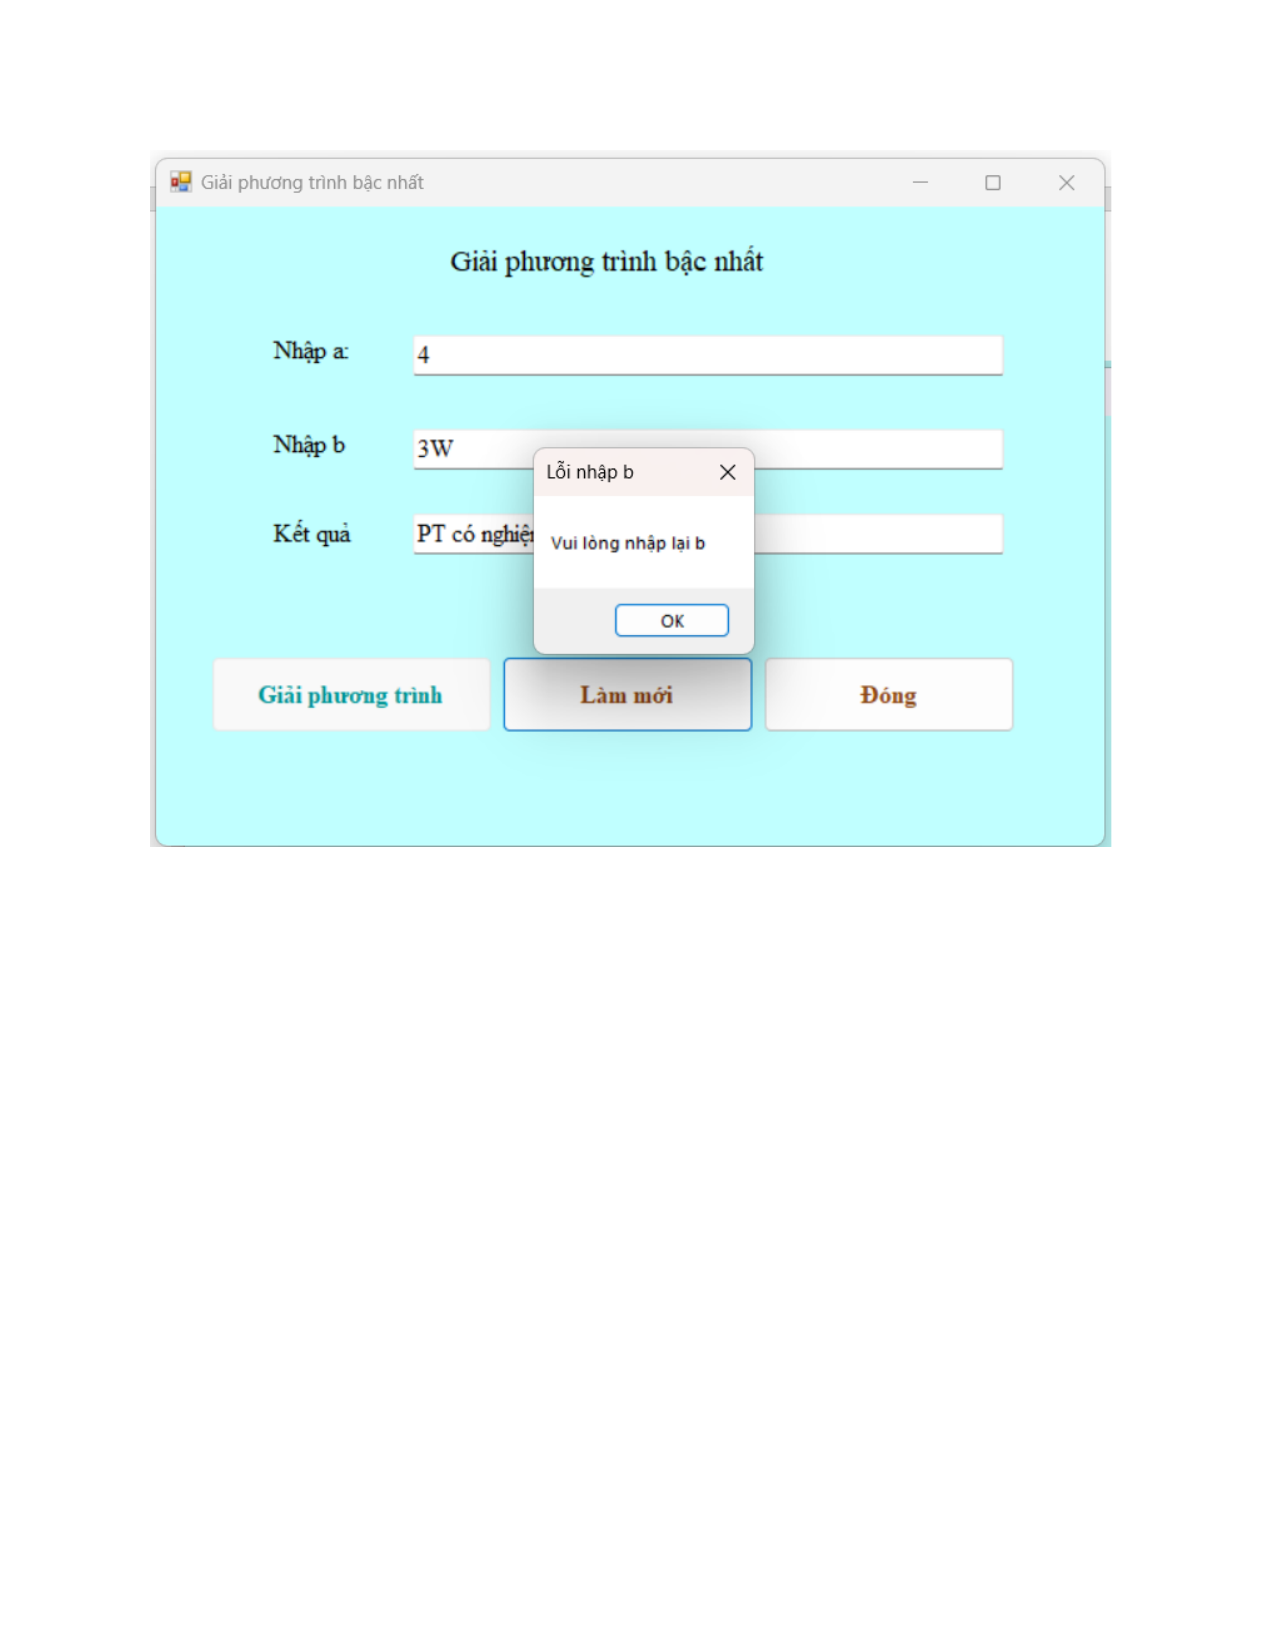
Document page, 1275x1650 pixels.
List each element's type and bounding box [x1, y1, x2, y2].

picture [150, 150, 1112, 847]
